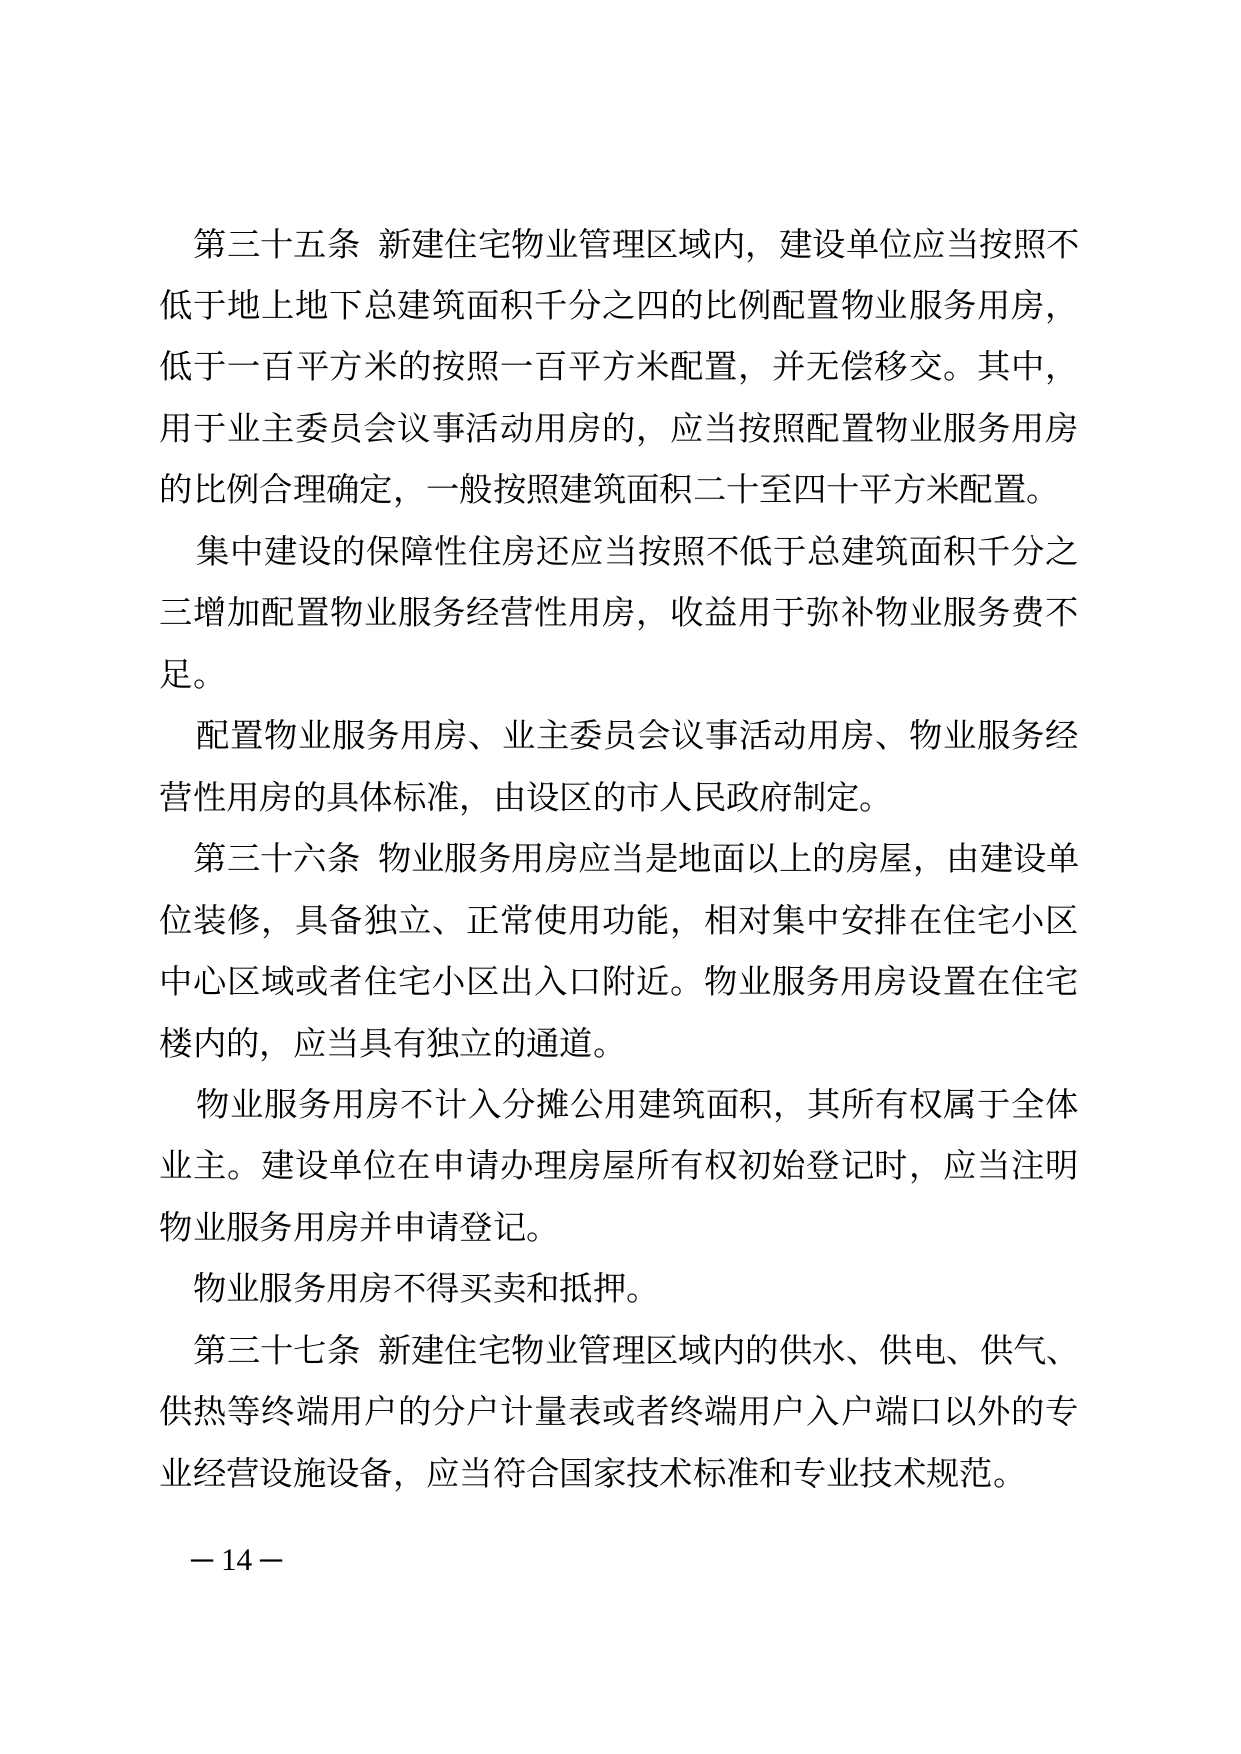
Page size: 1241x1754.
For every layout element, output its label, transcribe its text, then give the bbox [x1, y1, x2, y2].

text 物业服务用房不得买卖和抵押。 [159, 1252, 1081, 1313]
text 物业服务用房不计入分摊公用建筑面积，其所有权属于全体业主。建设单位在申请办理房屋所有权初始登记时，应当注明物业服务用房并申请登记。 [159, 1067, 1081, 1252]
text 第三十七条 新建住宅物业管理区域内的供水、供电、供气、供热等终端用户的分户计量表或者终端用户入户端口以外的专业经营设施设备，应当符合国家技术标准和专业技术规范。 [159, 1313, 1081, 1497]
text 配置物业服务用房、业主委员会议事活动用房、物业服务经营性用房的具体标准，由设区的市人民政府制定。 [159, 698, 1081, 821]
text 第三十五条 新建住宅物业管理区域内，建设单位应当按照不低于地上地下总建筑面积千分之四的比例配置物业服务用房，低于一百平方米的按照一百平方米配置，并无偿移交。其中，用于业主委员会议事活动用房的，应当按照配置物业服务用房的比例合理确定，一般按照建筑面积二十至四十平方米配置。 [159, 207, 1081, 514]
text 第三十六条 物业服务用房应当是地面以上的房屋，由建设单位装修，具备独立、正常使用功能，相对集中安排在住宅小区中心区域或者住宅小区出入口附近。物业服务用房设置在住宅楼内的，应当具有独立的通道。 [159, 821, 1081, 1067]
text 集中建设的保障性住房还应当按照不低于总建筑面积千分之三增加配置物业服务经营性用房，收益用于弥补物业服务费不足。 [159, 514, 1081, 698]
